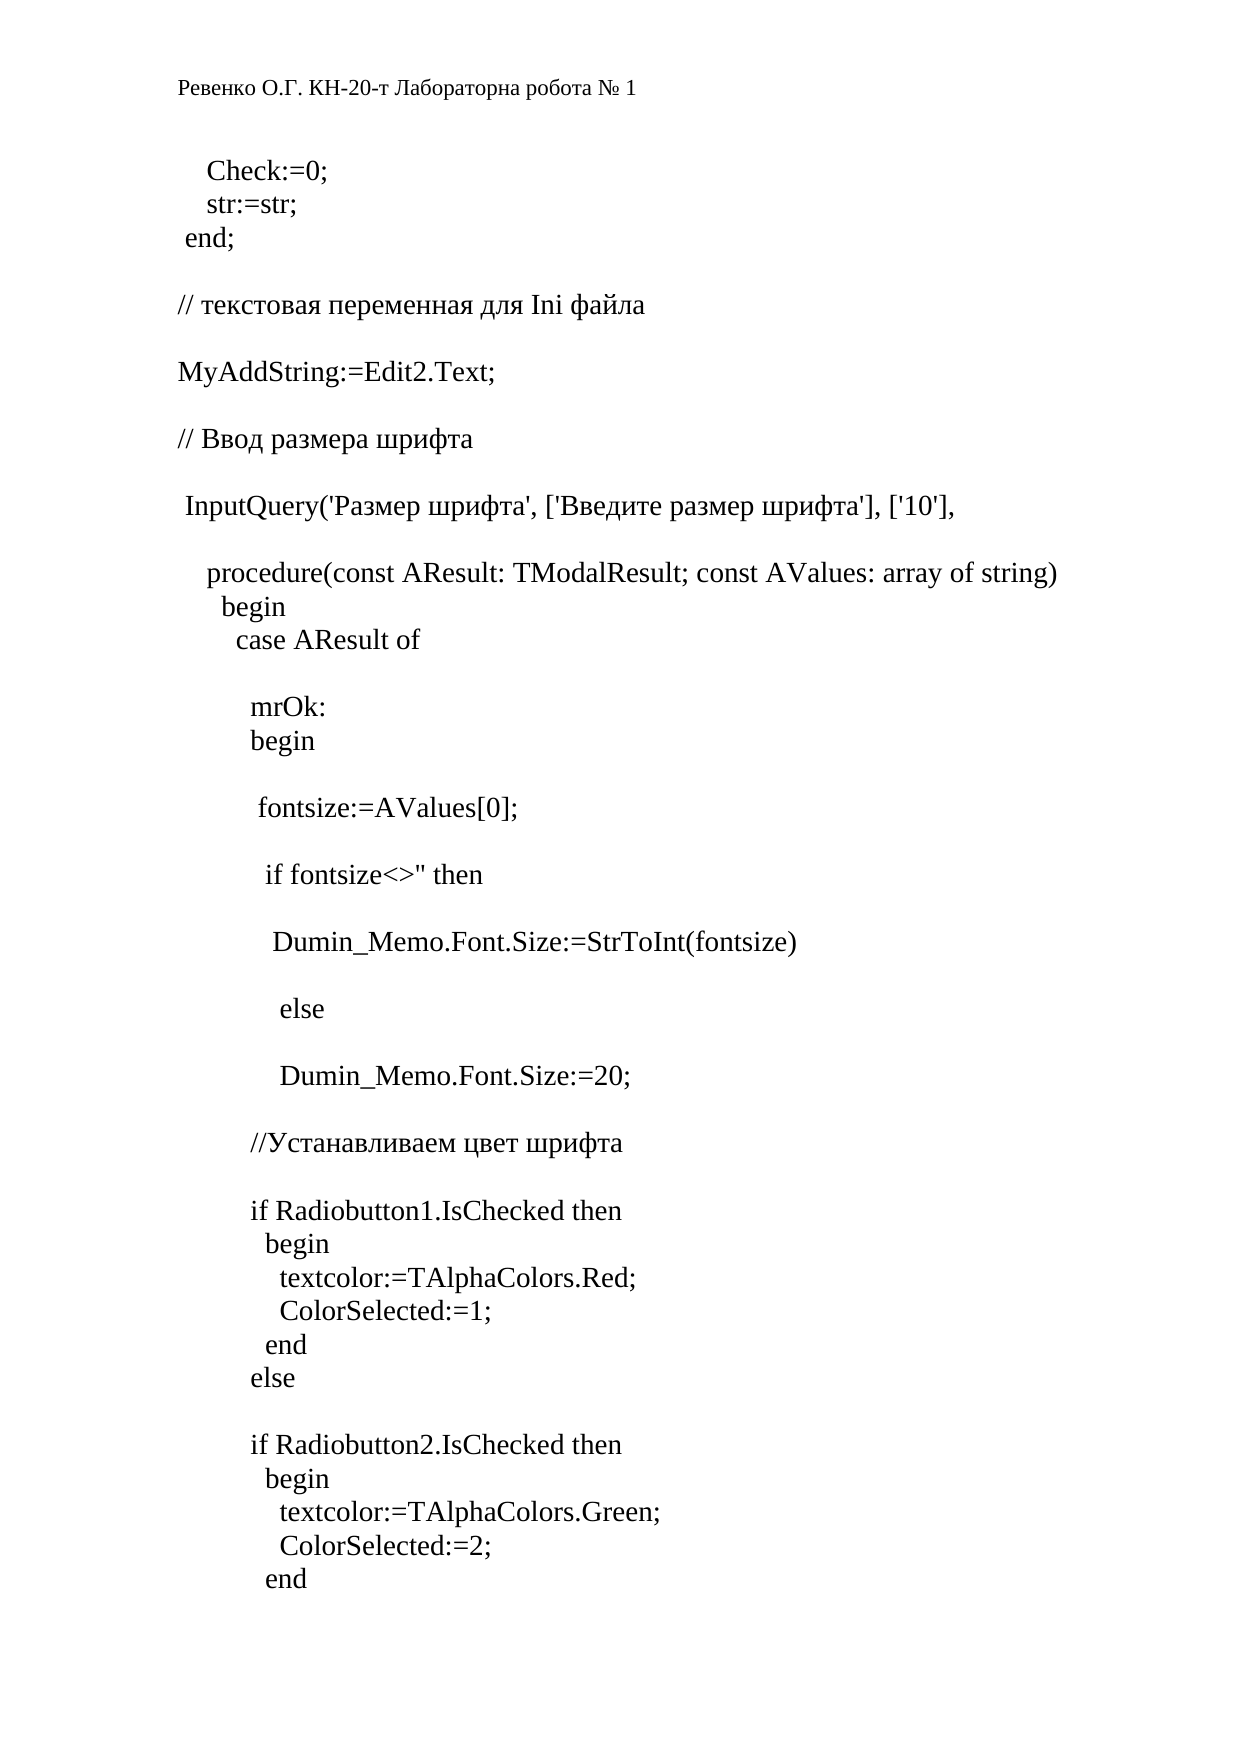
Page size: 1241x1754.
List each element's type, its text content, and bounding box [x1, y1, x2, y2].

text // Ввод размера шрифта [177, 421, 1152, 455]
text end [177, 1327, 1152, 1360]
text //Устанавливаем цвет шрифта [177, 1126, 1152, 1159]
text if fontsize<>'' then [177, 857, 1152, 891]
text fontsize:=AValues[0]; [177, 790, 1152, 824]
text textcolor:=TAlphaColors.Green; [177, 1494, 1152, 1528]
text else [177, 1360, 1152, 1394]
text Dumin_Memo.Font.Size:=20; [177, 1058, 1152, 1092]
text MyAddString:=Edit2.Text; [177, 354, 1152, 388]
text begin [177, 589, 1152, 622]
text textcolor:=TAlphaColors.Red; [177, 1260, 1152, 1293]
text begin [177, 1226, 1152, 1260]
text end; [177, 220, 1152, 253]
text Check:=0; [177, 153, 1152, 186]
text Dumin_Memo.Font.Size:=StrToInt(fontsize) [177, 924, 1152, 958]
text str:=str; [177, 186, 1152, 220]
text ColorSelected:=2; [177, 1528, 1152, 1562]
text else [177, 991, 1152, 1025]
text if Radiobutton1.IsChecked then [177, 1193, 1152, 1226]
text InputQuery('Размер шрифта', ['Введите размер шрифта'], ['10'], [177, 488, 1152, 522]
text if Radiobutton2.IsChecked then [177, 1427, 1152, 1461]
text begin [177, 1461, 1152, 1494]
text procedure(const AResult: TModalResult; const AValues: array of string) [177, 555, 1152, 589]
text mrOk: [177, 689, 1152, 723]
text case AResult of [177, 622, 1152, 656]
text ColorSelected:=1; [177, 1293, 1152, 1327]
text end [177, 1562, 1152, 1595]
text // текстовая переменная для Ini файла [177, 287, 1152, 321]
text begin [177, 723, 1152, 757]
